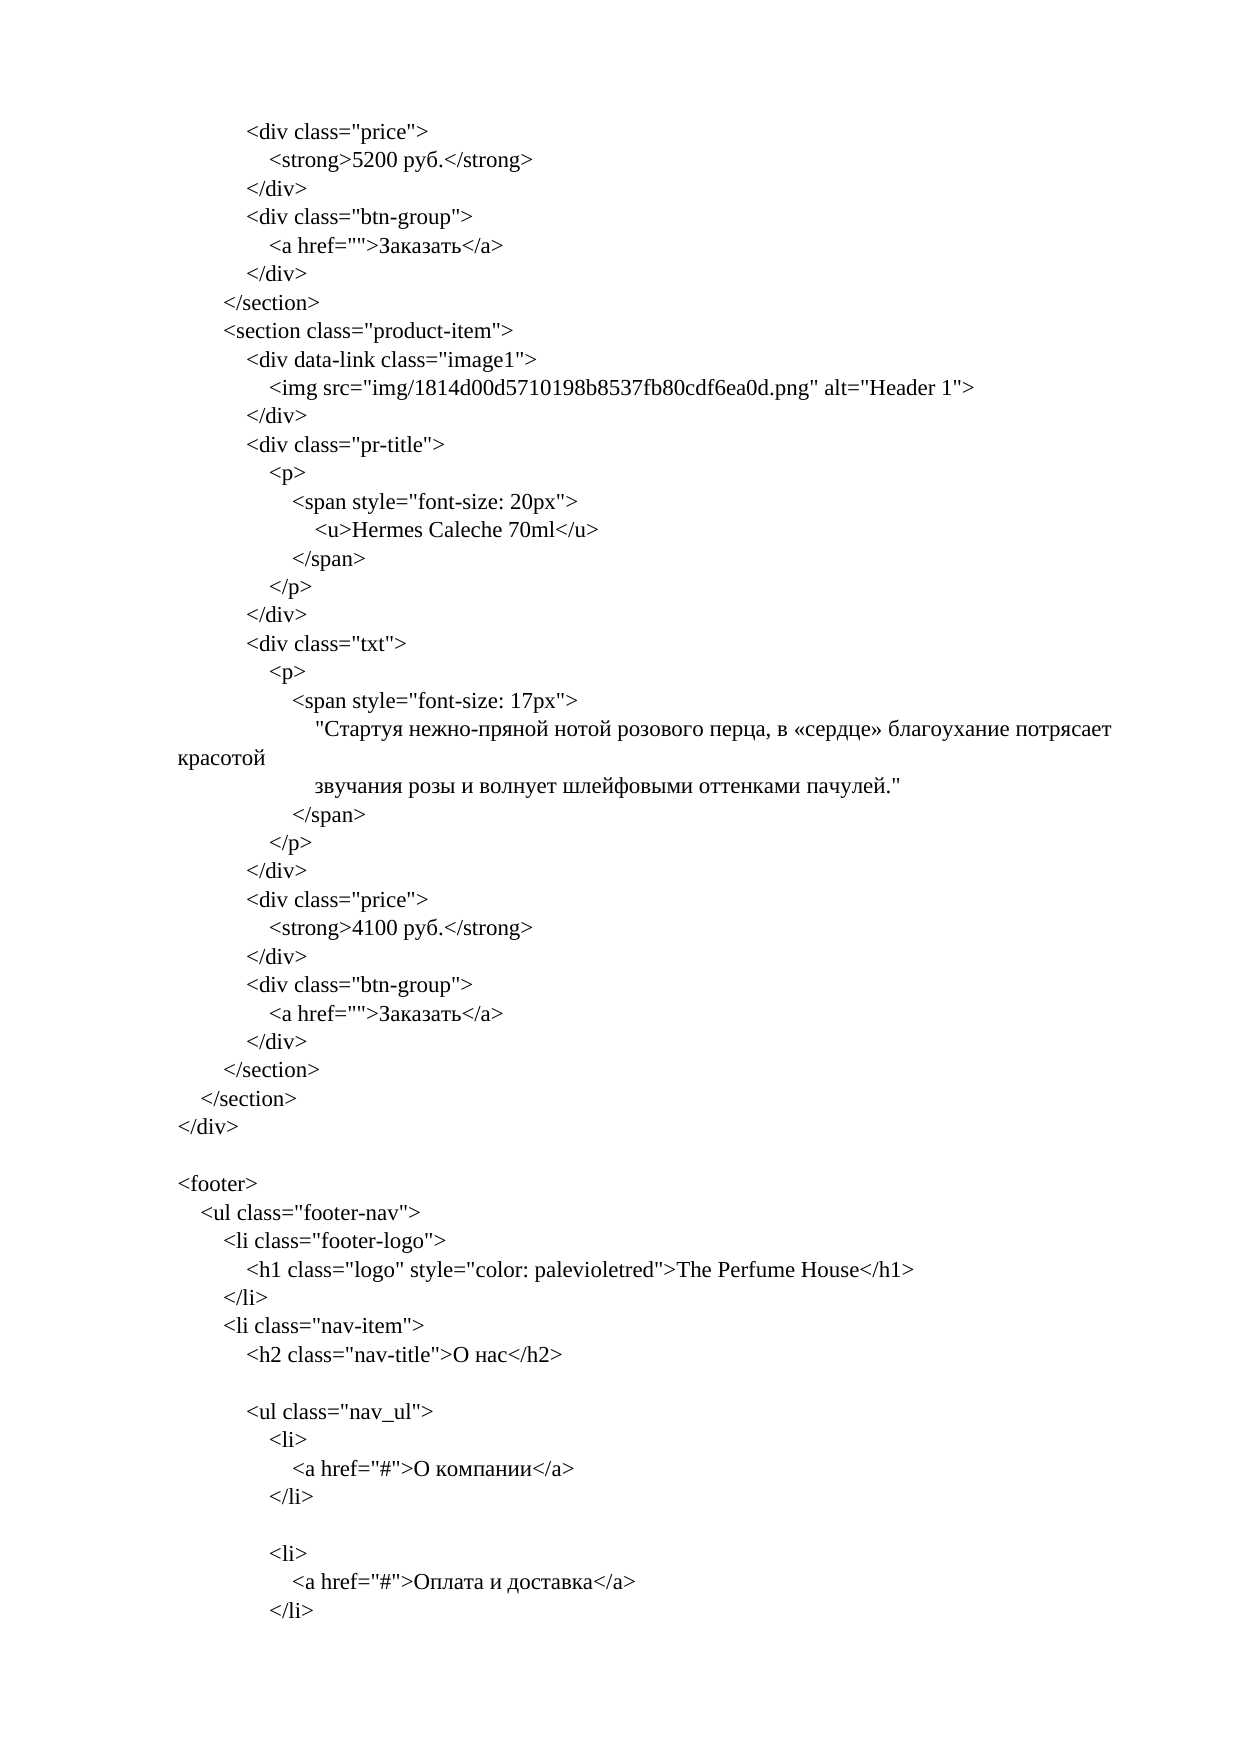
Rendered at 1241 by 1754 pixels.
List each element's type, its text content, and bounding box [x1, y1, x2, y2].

text <strong>5200 руб.</strong> [177, 147, 1152, 173]
text <div class="price"> [177, 886, 1152, 912]
text <p> [177, 658, 1152, 685]
text </section> [177, 289, 1152, 315]
text звучания розы и волнует шлейфовыми оттенками пачулей." [177, 772, 1152, 798]
text </p> [177, 829, 1152, 855]
text <a href="">Заказать</a> [177, 1000, 1152, 1026]
text </div> [177, 402, 1152, 429]
text <footer> [177, 1170, 1152, 1197]
text </div> [177, 260, 1152, 287]
text <a href="#">О компании</a> [177, 1455, 1152, 1481]
text </section> [177, 1057, 1152, 1083]
text <div class="txt"> [177, 630, 1152, 656]
text </li> [177, 1284, 1152, 1310]
text </span> [177, 545, 1152, 571]
text <section class="product-item"> [177, 317, 1152, 343]
text <h2 class="nav-title">О нас</h2> [177, 1341, 1152, 1367]
text <ul class="footer-nav"> [177, 1199, 1152, 1225]
text <div class="pr-title"> [177, 431, 1152, 457]
text </div> [177, 602, 1152, 628]
text <li> [177, 1426, 1152, 1453]
text <div class="btn-group"> [177, 971, 1152, 998]
text <a href="">Заказать</a> [177, 232, 1152, 258]
text <li> [177, 1540, 1152, 1566]
text </span> [177, 801, 1152, 827]
text <li class="footer-logo"> [177, 1227, 1152, 1253]
text <span style="font-size: 17px"> [177, 687, 1152, 713]
text <span style="font-size: 20px"> [177, 488, 1152, 514]
text <div data-link class="image1"> [177, 346, 1152, 372]
text <h1 class="logo" style="color: palevioletred">The Perfume House</h1> [177, 1256, 1152, 1282]
text <div class="btn-group"> [177, 203, 1152, 230]
text <li class="nav-item"> [177, 1312, 1152, 1339]
text </p> [177, 573, 1152, 599]
text </div> [177, 175, 1152, 201]
text </section> [177, 1085, 1152, 1111]
text <a href="#">Оплата и доставка</a> [177, 1568, 1152, 1595]
text </li> [177, 1483, 1152, 1509]
text </li> [177, 1597, 1152, 1623]
text </div> [177, 1113, 1152, 1140]
text <div class="price"> [177, 118, 1152, 144]
text <img src="img/1814d00d5710198b8537fb80cdf6ea0d.png" alt="Header 1"> [177, 374, 1152, 400]
text <strong>4100 руб.</strong> [177, 914, 1152, 941]
text </div> [177, 1028, 1152, 1054]
text <p> [177, 459, 1152, 486]
text <ul class="nav_ul"> [177, 1398, 1152, 1424]
text "Стартуя нежно-пряной нотой розового перца, в «сердце» благоухание потрясает красотой [177, 715, 1152, 770]
text </div> [177, 943, 1152, 969]
text </div> [177, 857, 1152, 884]
text <u>Hermes Caleche 70ml</u> [177, 516, 1152, 543]
